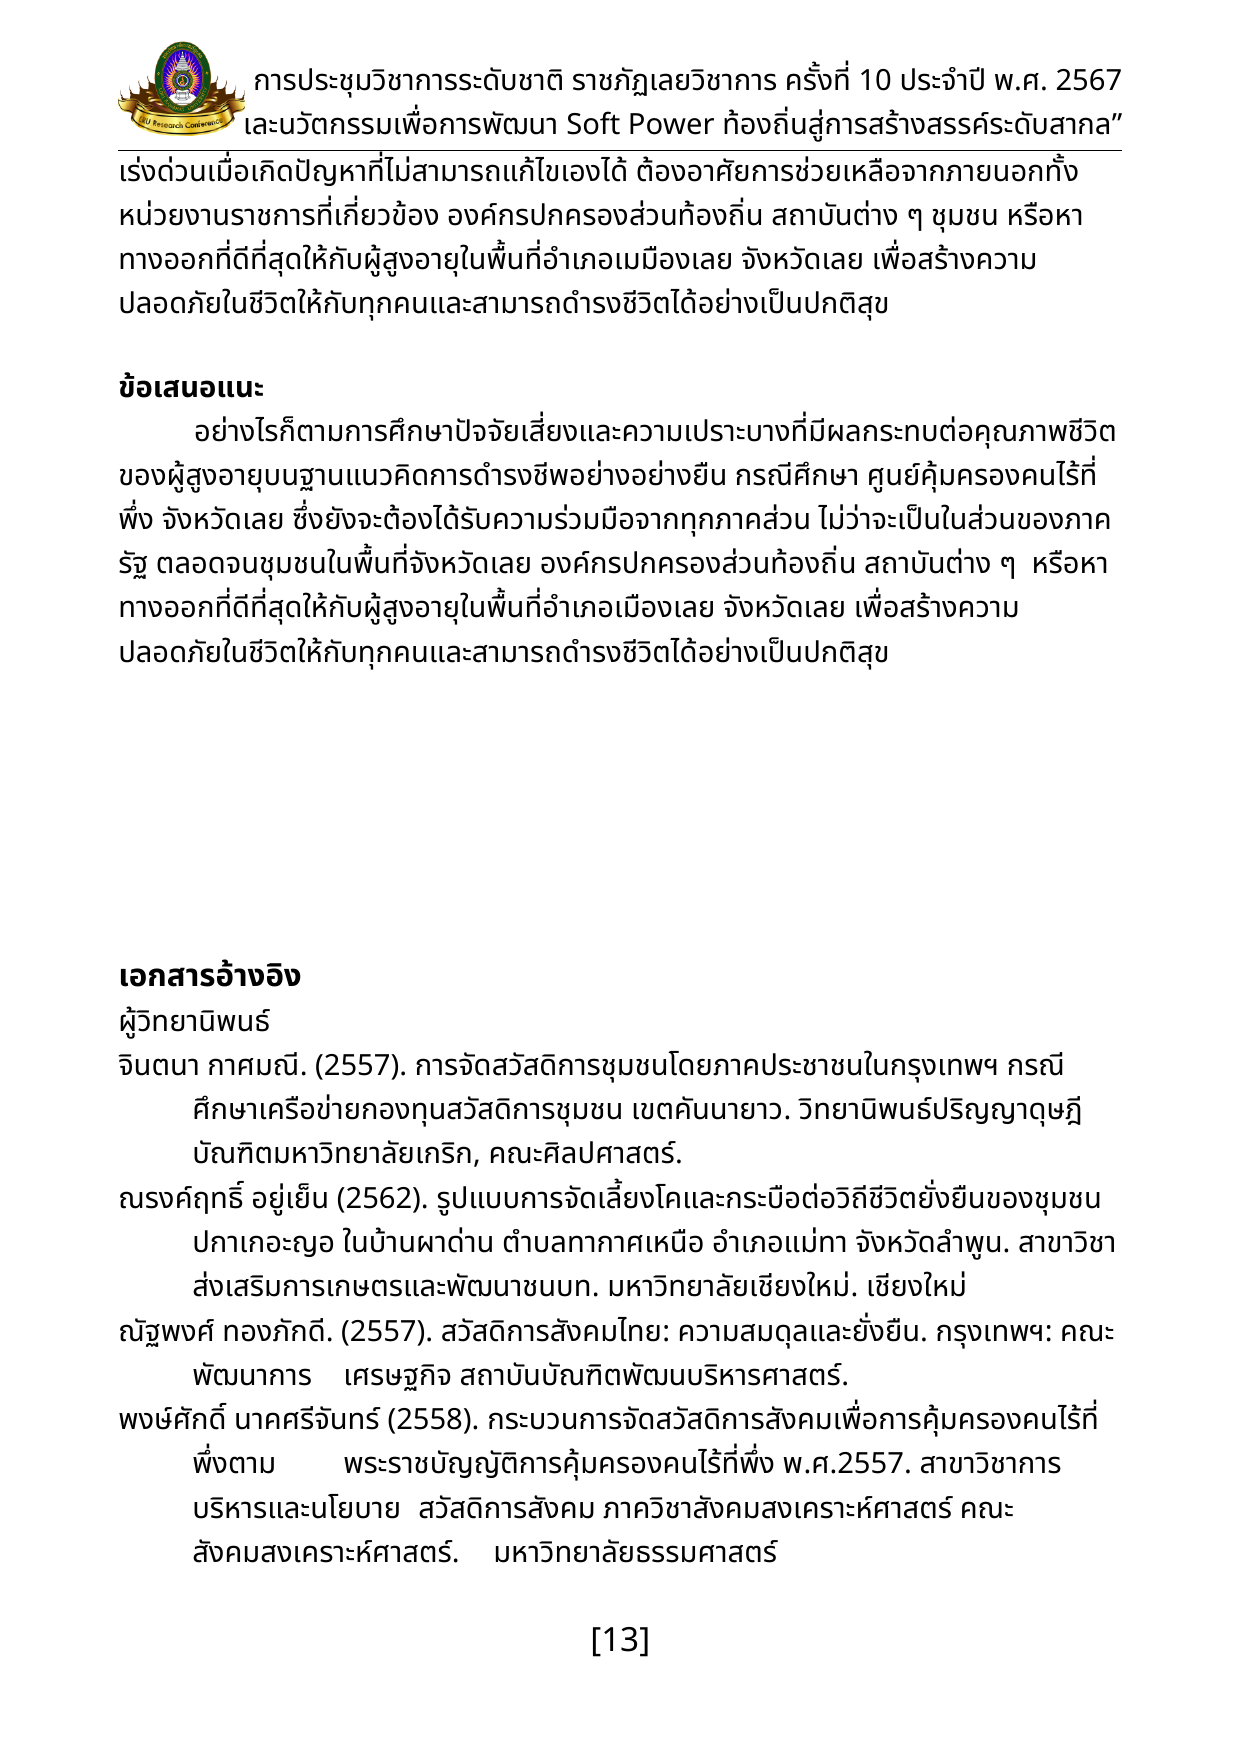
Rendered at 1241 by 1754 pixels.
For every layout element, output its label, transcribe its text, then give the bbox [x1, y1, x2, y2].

text อย่างไรก็ตามการศึกษาปัจจัยเสี่ยงและความเปราะบางที่มีผลกระทบต่อคุณภาพชีวิตของผู้สูงอายุบนฐานแนวคิดการดำรงชีพอย่างอย่างยืน กรณีศึกษา ศูนย์คุ้มครองคนไร้ที่พึ่ง จังหวัดเลย ซึ่งยังจะต้องได้รับความร่วมมือจากทุกภาคส่วน ไม่ว่าจะเป็นในส่วนของภาครัฐ ตลอดจนชุมชนในพื้นที่จังหวัดเลย องค์กรปกครองส่วนท้องถิ่น สถาบันต่าง ๆ หรือหาทางออกที่ดีที่สุดให้กับผู้สูงอายุในพื้นที่อำเภอเมืองเลย จังหวัดเลย เพื่อสร้างความปลอดภัยในชีวิตให้กับทุกคนและสามารถดำรงชีวิตได้อย่างเป็นปกติสุข [118, 411, 1122, 675]
text เอกสารอ้างอิง [118, 953, 1122, 1000]
text จินตนา กาศมณี. (2557). การจัดสวัสดิการชุมชนโดยภาคประชาชนในกรุงเทพฯ กรณีศึกษาเครือข่ายกองทุนสวัสดิการชุมชน เขตคันนายาว. วิทยานิพนธ์ปริญญาดุษฎีบัณฑิตมหาวิทยาลัยเกริก, คณะศิลปศาสตร์. [118, 1044, 1122, 1177]
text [118, 151, 1122, 327]
text ณัฐพงศ์ ทองภักดี. (2557). สวัสดิการสังคมไทย: ความสมดุลและยั่งยืน. กรุงเทพฯ: คณะพัฒนาการ เศรษฐกิจ สถาบันบัณฑิตพัฒนบริหารศาสตร์. [118, 1310, 1122, 1398]
text ผู้วิทยานิพนธ์ [118, 1000, 1122, 1044]
text ข้อเสนอแนะ [118, 367, 1122, 411]
picture [116, 40, 245, 134]
